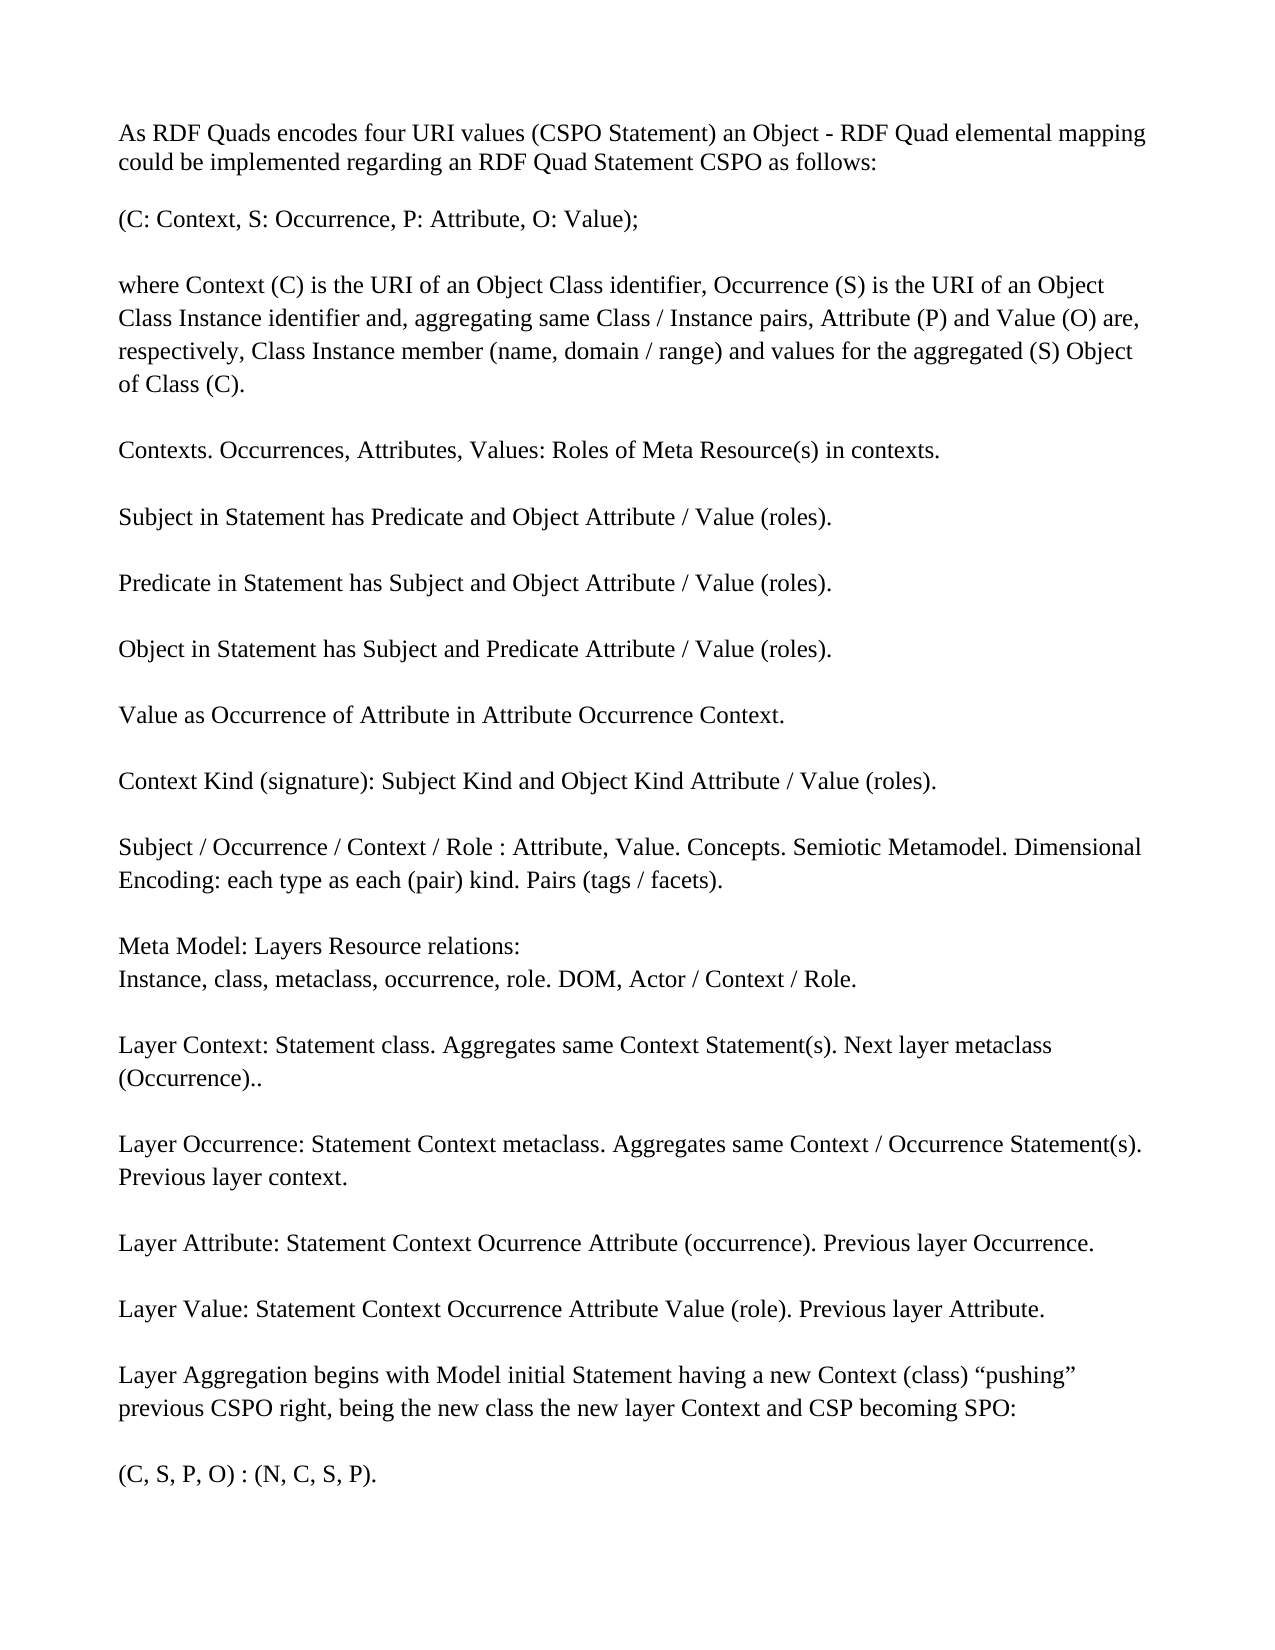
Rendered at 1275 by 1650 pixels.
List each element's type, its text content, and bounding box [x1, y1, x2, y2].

text Layer Context: Statement class. Aggregates same Context Statement(s). Next layer metaclass (Occurrence).. [118, 1030, 1157, 1092]
text As RDF Quads encodes four URI values (CSPO Statement) an Object - RDF Quad elemental mapping could be implemented regarding an RDF Quad Statement CSPO as follows: [118, 118, 1157, 176]
text Layer Aggregation begins with Model initial Statement having a new Context (class) “pushing” previous CSPO right, being the new class the new layer Context and CSP becoming SPO: [118, 1360, 1157, 1422]
text Layer Attribute: Statement Context Ocurrence Attribute (occurrence). Previous layer Occurrence. [118, 1228, 1157, 1257]
text Contexts. Occurrences, Attributes, Values: Roles of Meta Resource(s) in contexts. [118, 436, 1157, 464]
text (C: Context, S: Occurrence, P: Attribute, O: Value); [118, 204, 1157, 233]
text Layer Occurrence: Statement Context metaclass. Aggregates same Context / Occurrence Statement(s). Previous layer context. [118, 1129, 1157, 1191]
text Object in Statement has Subject and Predicate Attribute / Value (roles). [118, 634, 1157, 662]
text Value as Occurrence of Attribute in Attribute Occurrence Context. [118, 700, 1157, 728]
text (C, S, P, O) : (N, C, S, P). [118, 1459, 1157, 1488]
text Meta Model: Layers Resource relations: [118, 931, 1157, 959]
text where Context (C) is the URI of an Object Class identifier, Occurrence (S) is the URI of an Object Class Instance identifier and, aggregating same Class / Instance pairs, Attribute (P) and Value (O) are, respectively, Class Instance member (name, domain / range) and values for the aggregated (S) Object of Class (C). [118, 270, 1157, 398]
text Context Kind (signature): Subject Kind and Object Kind Attribute / Value (roles). [118, 766, 1157, 794]
text Subject in Statement has Predicate and Object Attribute / Value (roles). [118, 502, 1157, 530]
text Layer Value: Statement Context Occurrence Attribute Value (role). Previous layer Attribute. [118, 1294, 1157, 1323]
text Predicate in Statement has Subject and Object Attribute / Value (roles). [118, 568, 1157, 596]
text Instance, class, metaclass, occurrence, role. DOM, Actor / Context / Role. [118, 964, 1157, 993]
text Subject / Occurrence / Context / Role : Attribute, Value. Concepts. Semiotic Metamodel. Dimensional Encoding: each type as each (pair) kind. Pairs (tags / facets). [118, 832, 1157, 893]
